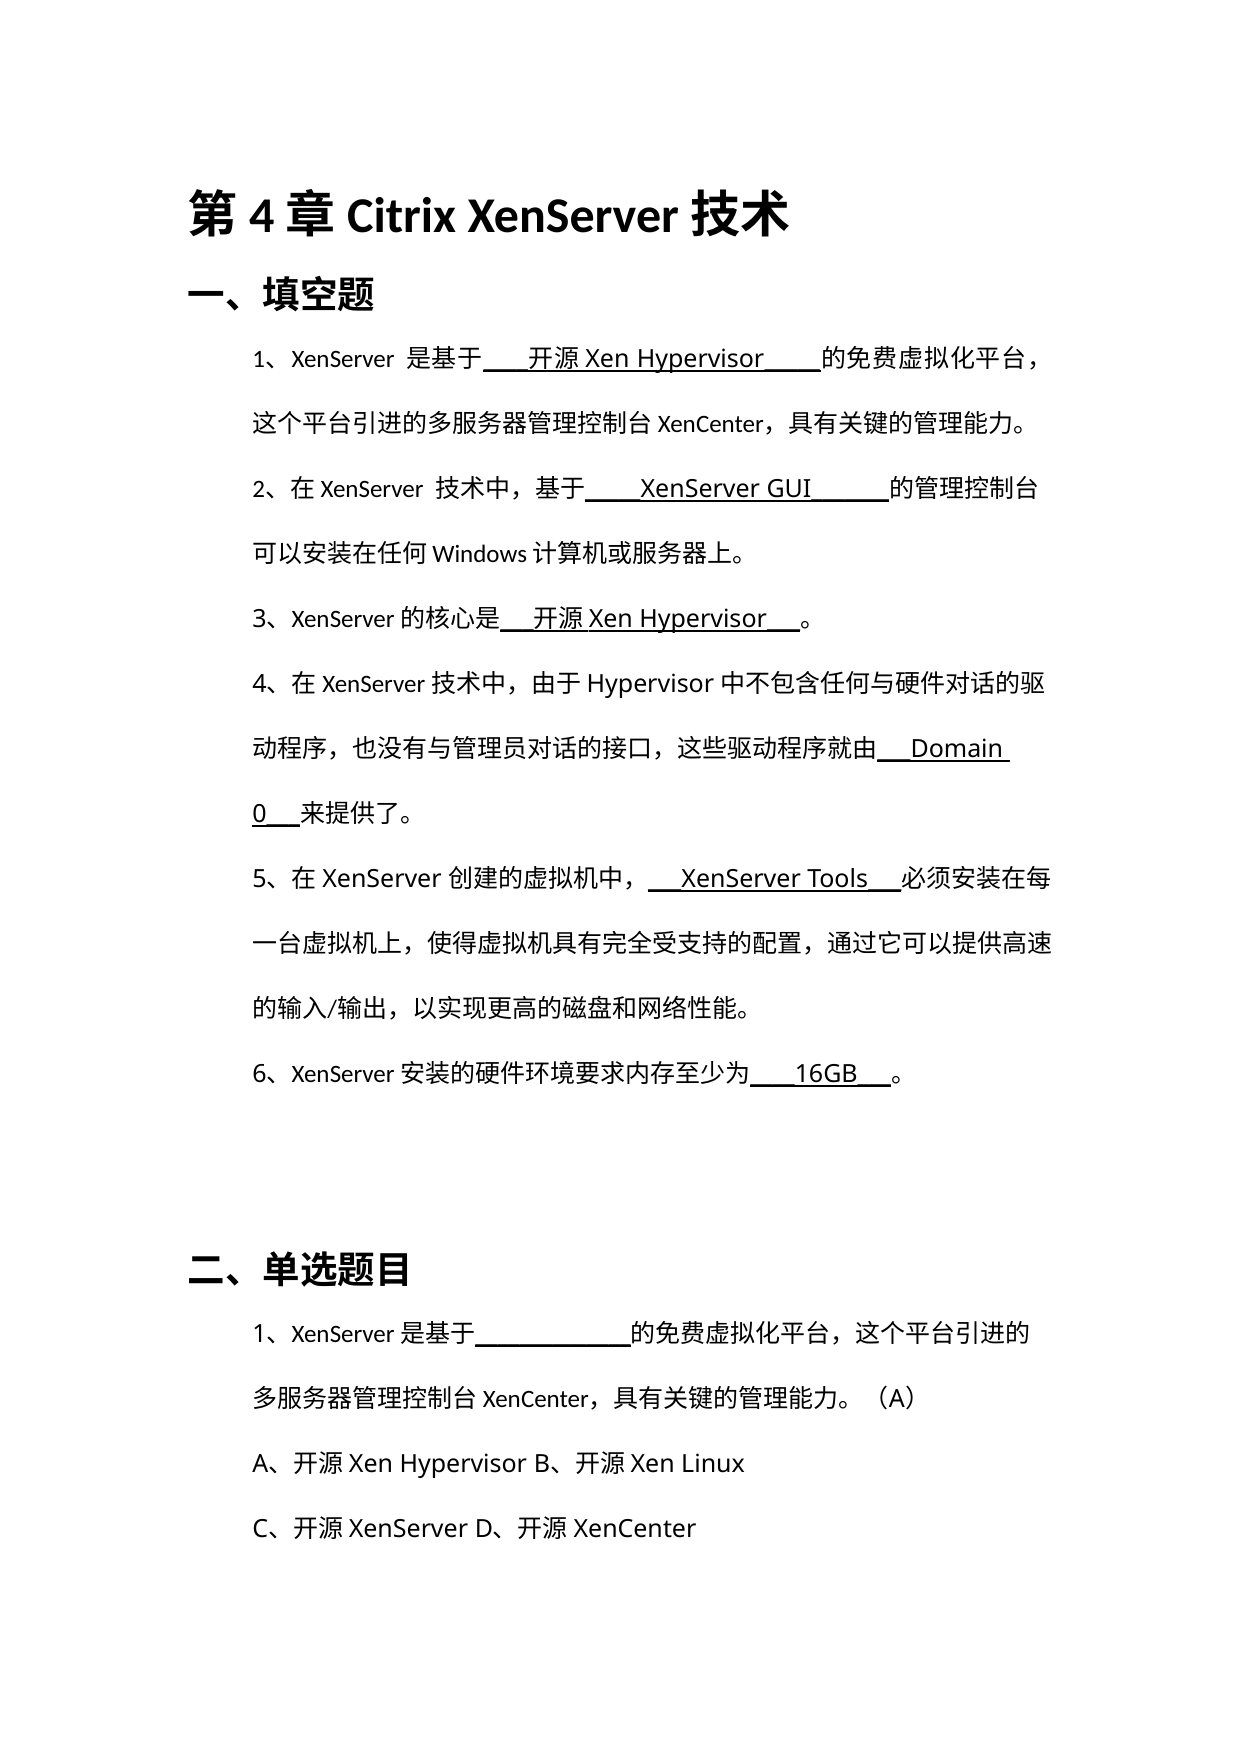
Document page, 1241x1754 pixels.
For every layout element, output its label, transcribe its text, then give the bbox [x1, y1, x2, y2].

text 2、在 XenServer 技术中，基于_____XenServer GUI_______的管理控制台可以安装在任何Windows 计算机或服务器上。 [252, 454, 1053, 584]
text 3、XenServer 的核心是___开源Xen Hypervisor___。 [252, 584, 1053, 649]
text 1、XenServer 是基于______________的免费虚拟化平台，这个平台引进的多服务器管理控制台 XenCenter，具有关键的管理能力。（A） [252, 1299, 1053, 1429]
subtitle 一、填空题 [187, 259, 1053, 324]
text 1、XenServer 是基于____开源Xen Hypervisor_____的免费虚拟化平台，这个平台引进的多服务器管理控制台 XenCenter，具有关键的管理能力。 [252, 324, 1053, 454]
text A、开源 Xen Hypervisor B、开源 Xen Linux [252, 1429, 1053, 1494]
subtitle 第 4 章 Citrix XenServer 技术 [187, 162, 1053, 259]
text 5、在 XenServer 创建的虚拟机中，___XenServer Tools___必须安装在每一台虚拟机上，使得虚拟机具有完全受支持的配置，通过它可以提供高速的输入/输出，以实现更高的磁盘和网络性能。 [252, 844, 1053, 1039]
text 6、XenServer 安装的硬件环境要求内存至少为____16GB___。 [252, 1039, 1053, 1104]
text 4、在 XenServer 技术中，由于 Hypervisor 中不包含任何与硬件对话的驱动程序，也没有与管理员对话的接口，这些驱动程序就由___Domain 0___来提供了。 [252, 649, 1053, 844]
text C、开源 XenServer D、开源 XenCenter [252, 1494, 1053, 1559]
subtitle 二、单选题目 [187, 1234, 1053, 1299]
